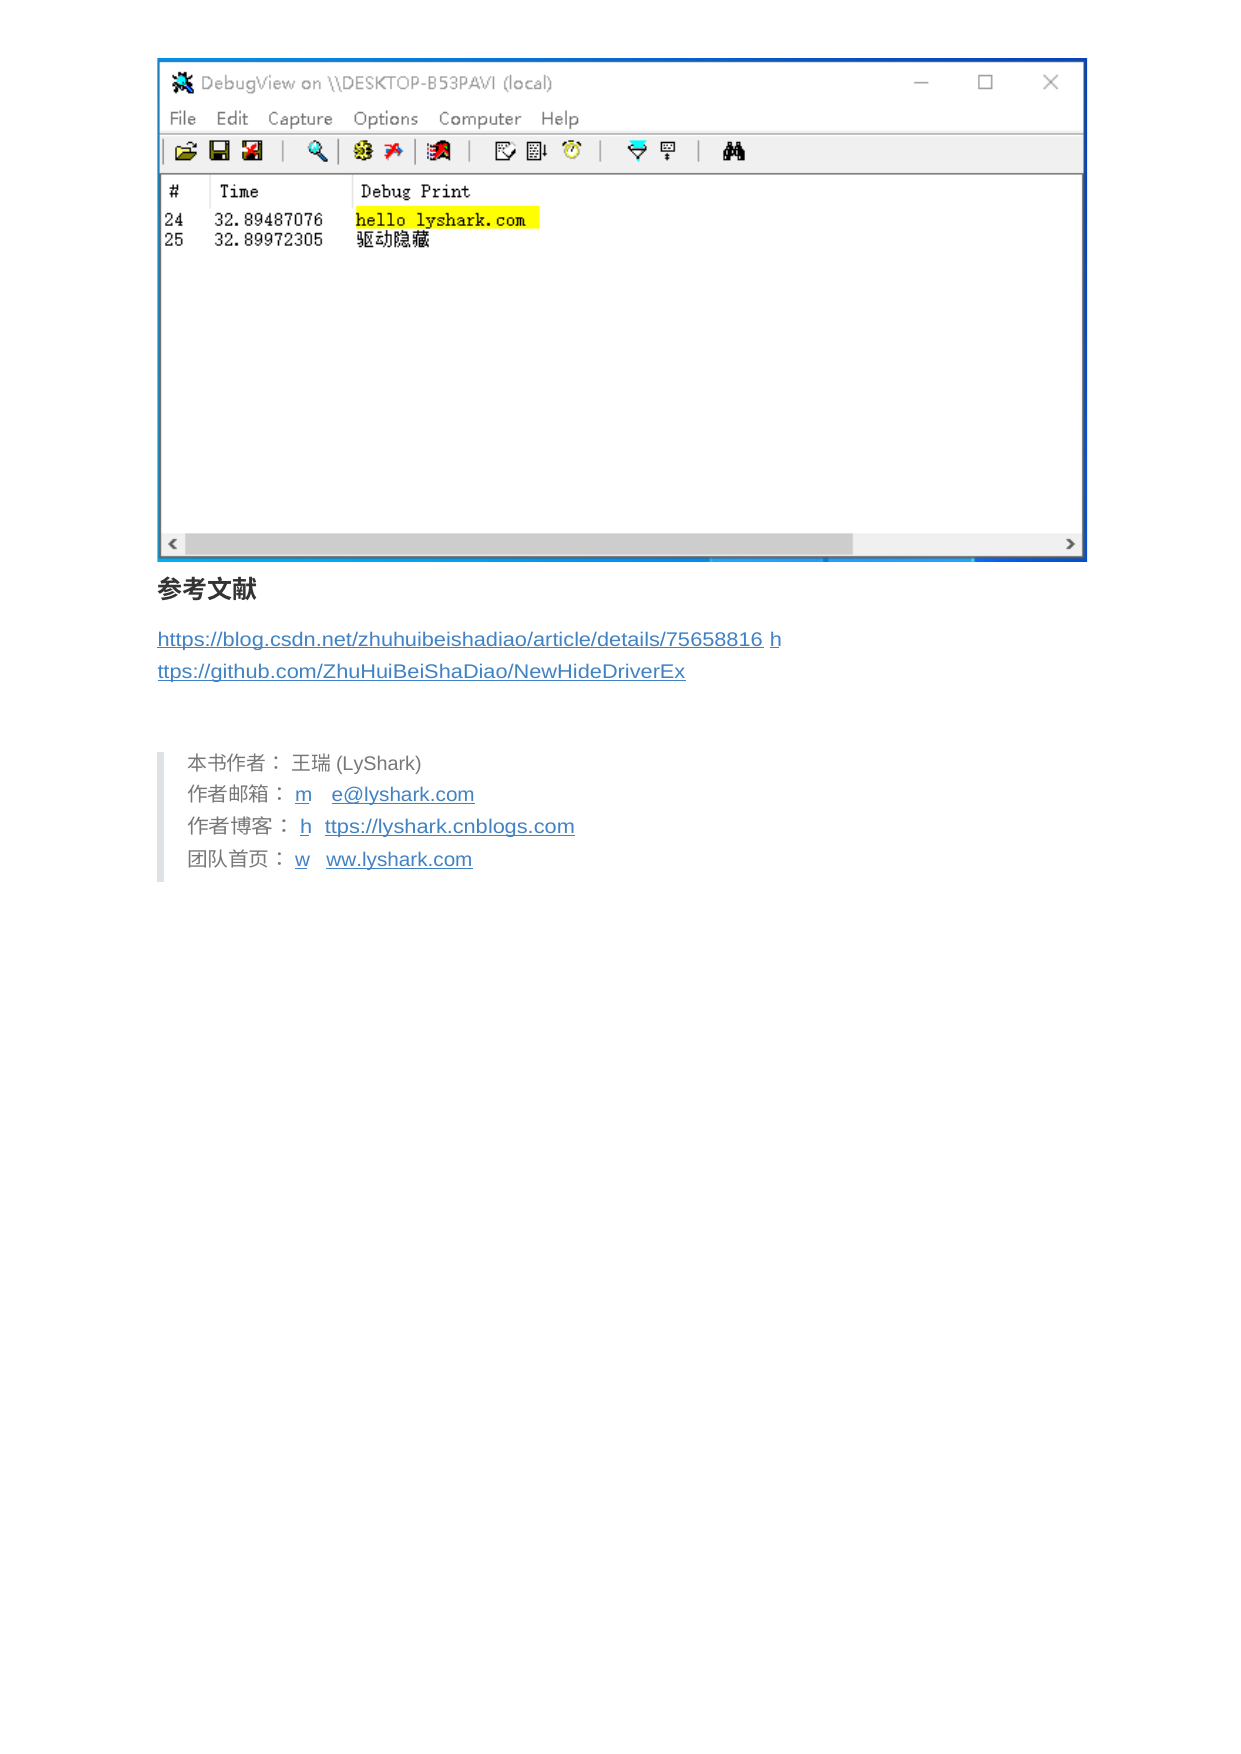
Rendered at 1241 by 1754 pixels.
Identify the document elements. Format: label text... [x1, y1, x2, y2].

text 参考文献 [157, 572, 1096, 606]
text 团队首页： w ww.lyshark.com [187, 840, 1096, 873]
text 作者博客： h ttps://lyshark.cnblogs.com [187, 808, 1096, 840]
text 作者邮箱： m e@lyshark.com [187, 776, 1096, 808]
picture [157, 58, 1088, 562]
subtitle https://blog.csdn.net/zhuhuibeishadiao/article/details/75658816 h ttps://github.com/ZhuHuiBeiShaDiao/NewHideDriverEx [157, 627, 1079, 683]
text 本书作者： 王瑞 (LyShark) [187, 749, 1096, 776]
